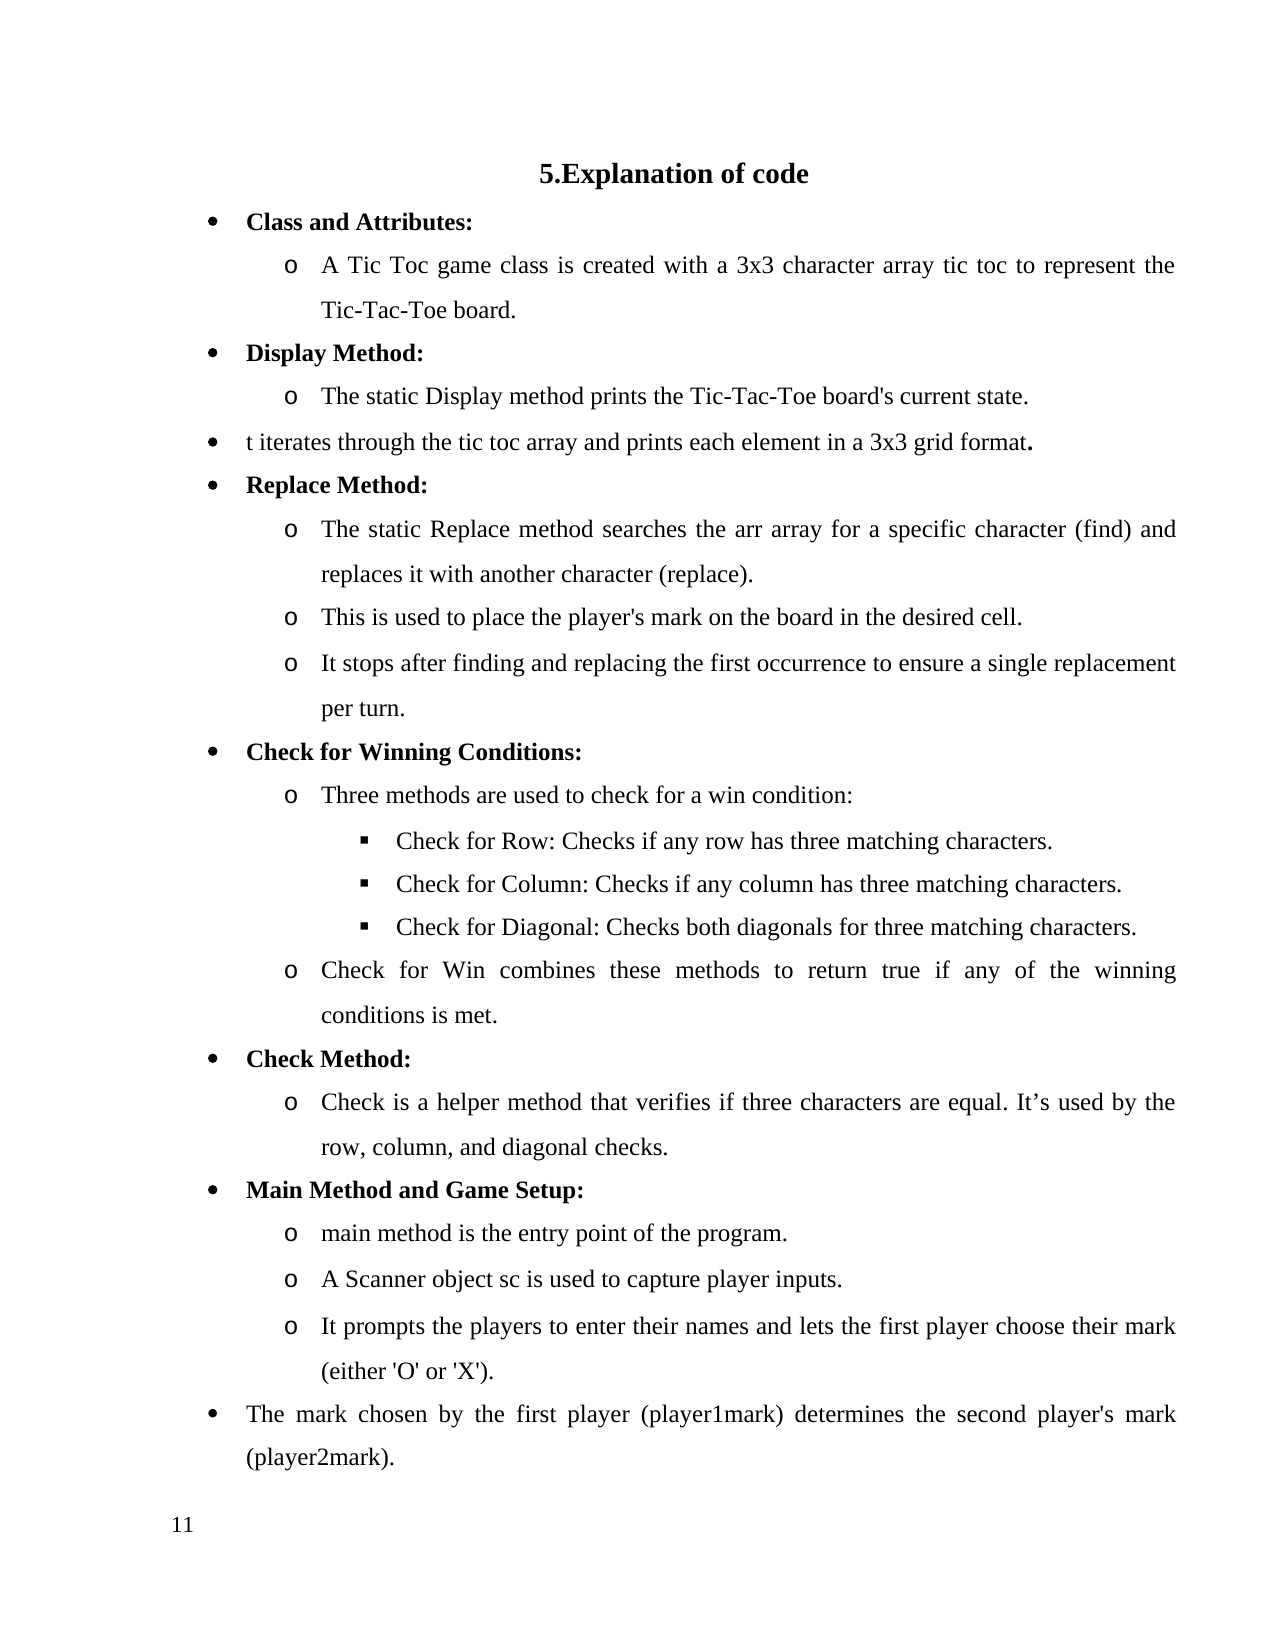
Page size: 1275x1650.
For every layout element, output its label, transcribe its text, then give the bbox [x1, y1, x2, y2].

list Display Method: [208, 338, 1177, 367]
list Class and Attributes: [208, 207, 1177, 235]
list Main Method and Game Setup: [208, 1175, 1177, 1204]
list Check for Row: Checks if any row has three matching characters. [358, 826, 1177, 855]
list Replace Method: [208, 471, 1177, 499]
list The static Replace method searches the arr array for a specific character (find) and replaces it with another character (replace). [283, 514, 1177, 588]
text 5.Explanation of code [171, 156, 1177, 190]
list Check is a helper method that verifies if three characters are equal. It’s used by the row, column, and diagonal checks. [283, 1087, 1177, 1161]
list Check for Winning Conditions: [208, 737, 1177, 765]
list Check for Diagonal: Checks both diagonals for three matching characters. [358, 912, 1177, 941]
list Three methods are used to check for a win condition: [283, 780, 1177, 811]
list It prompts the players to enter their names and lets the first player choose their mark (either 'O' or 'X'). [283, 1311, 1177, 1385]
list It stops after finding and replacing the first occurrence to ensure a single replacement per turn. [283, 648, 1177, 722]
list Check for Column: Checks if any column has three matching characters. [358, 869, 1177, 898]
list Check Method: [208, 1044, 1177, 1072]
list main method is the entry point of the program. [283, 1218, 1177, 1249]
list This is used to place the player's mark on the board in the desired cell. [283, 602, 1177, 633]
list A Tic Toc game class is created with a 3x3 character array tic toc to represent the Tic-Tac-Toe board. [283, 250, 1177, 324]
list The mark chosen by the first player (player1mark) determines the second player's mark (player2mark). [208, 1399, 1177, 1471]
list A Scanner object sc is used to capture player inputs. [283, 1264, 1177, 1295]
list The static Display method prints the Tic-Tac-Toe board's current state. [283, 381, 1177, 412]
list t iterates through the tic toc array and prints each element in a 3x3 grid format. [208, 427, 1177, 456]
list Check for Win combines these methods to return true if any of the winning conditions is met. [283, 955, 1177, 1029]
